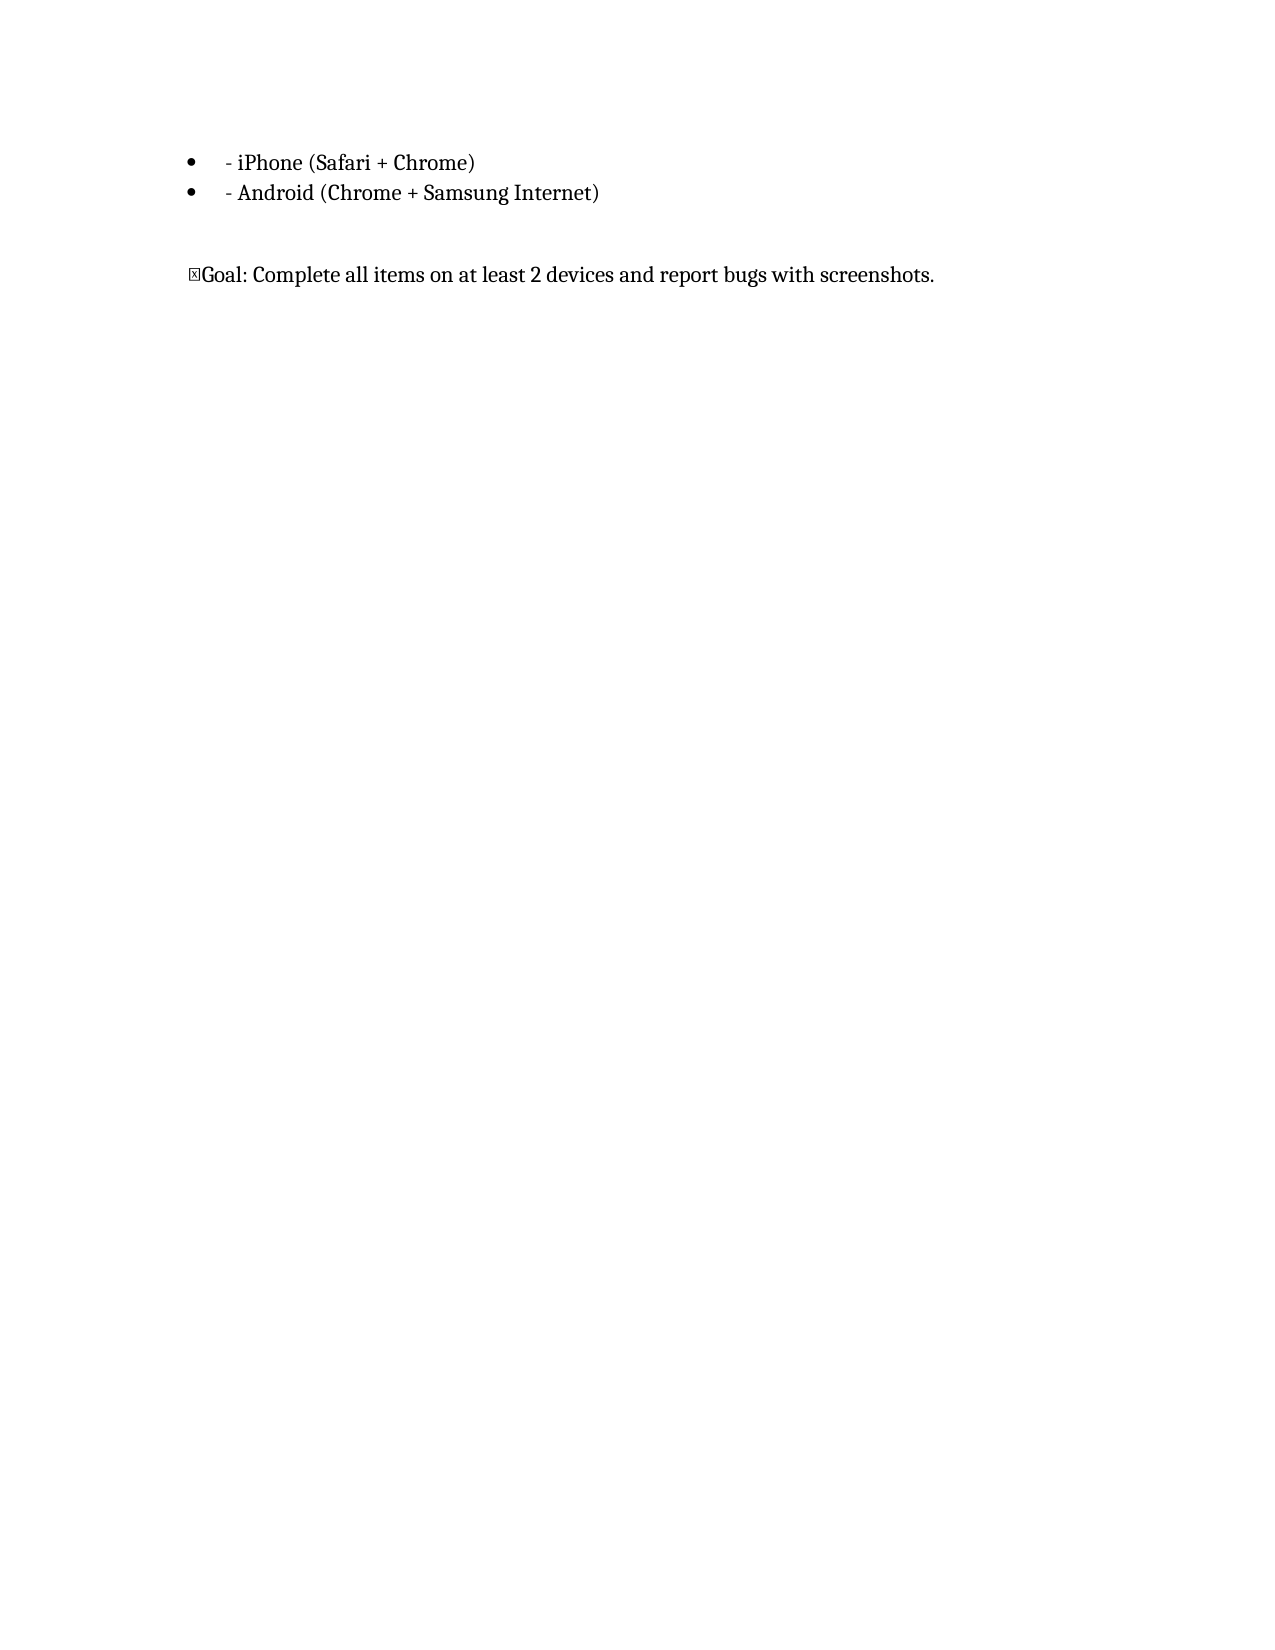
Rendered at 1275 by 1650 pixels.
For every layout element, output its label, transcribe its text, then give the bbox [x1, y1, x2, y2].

list - Android (Chrome + Samsung Internet) [187, 180, 1087, 207]
text 📍Goal: Complete all items on at least 2 devices and report bugs with screenshots. [187, 231, 1087, 288]
list - iPhone (Safari + Chrome) [187, 150, 1087, 176]
